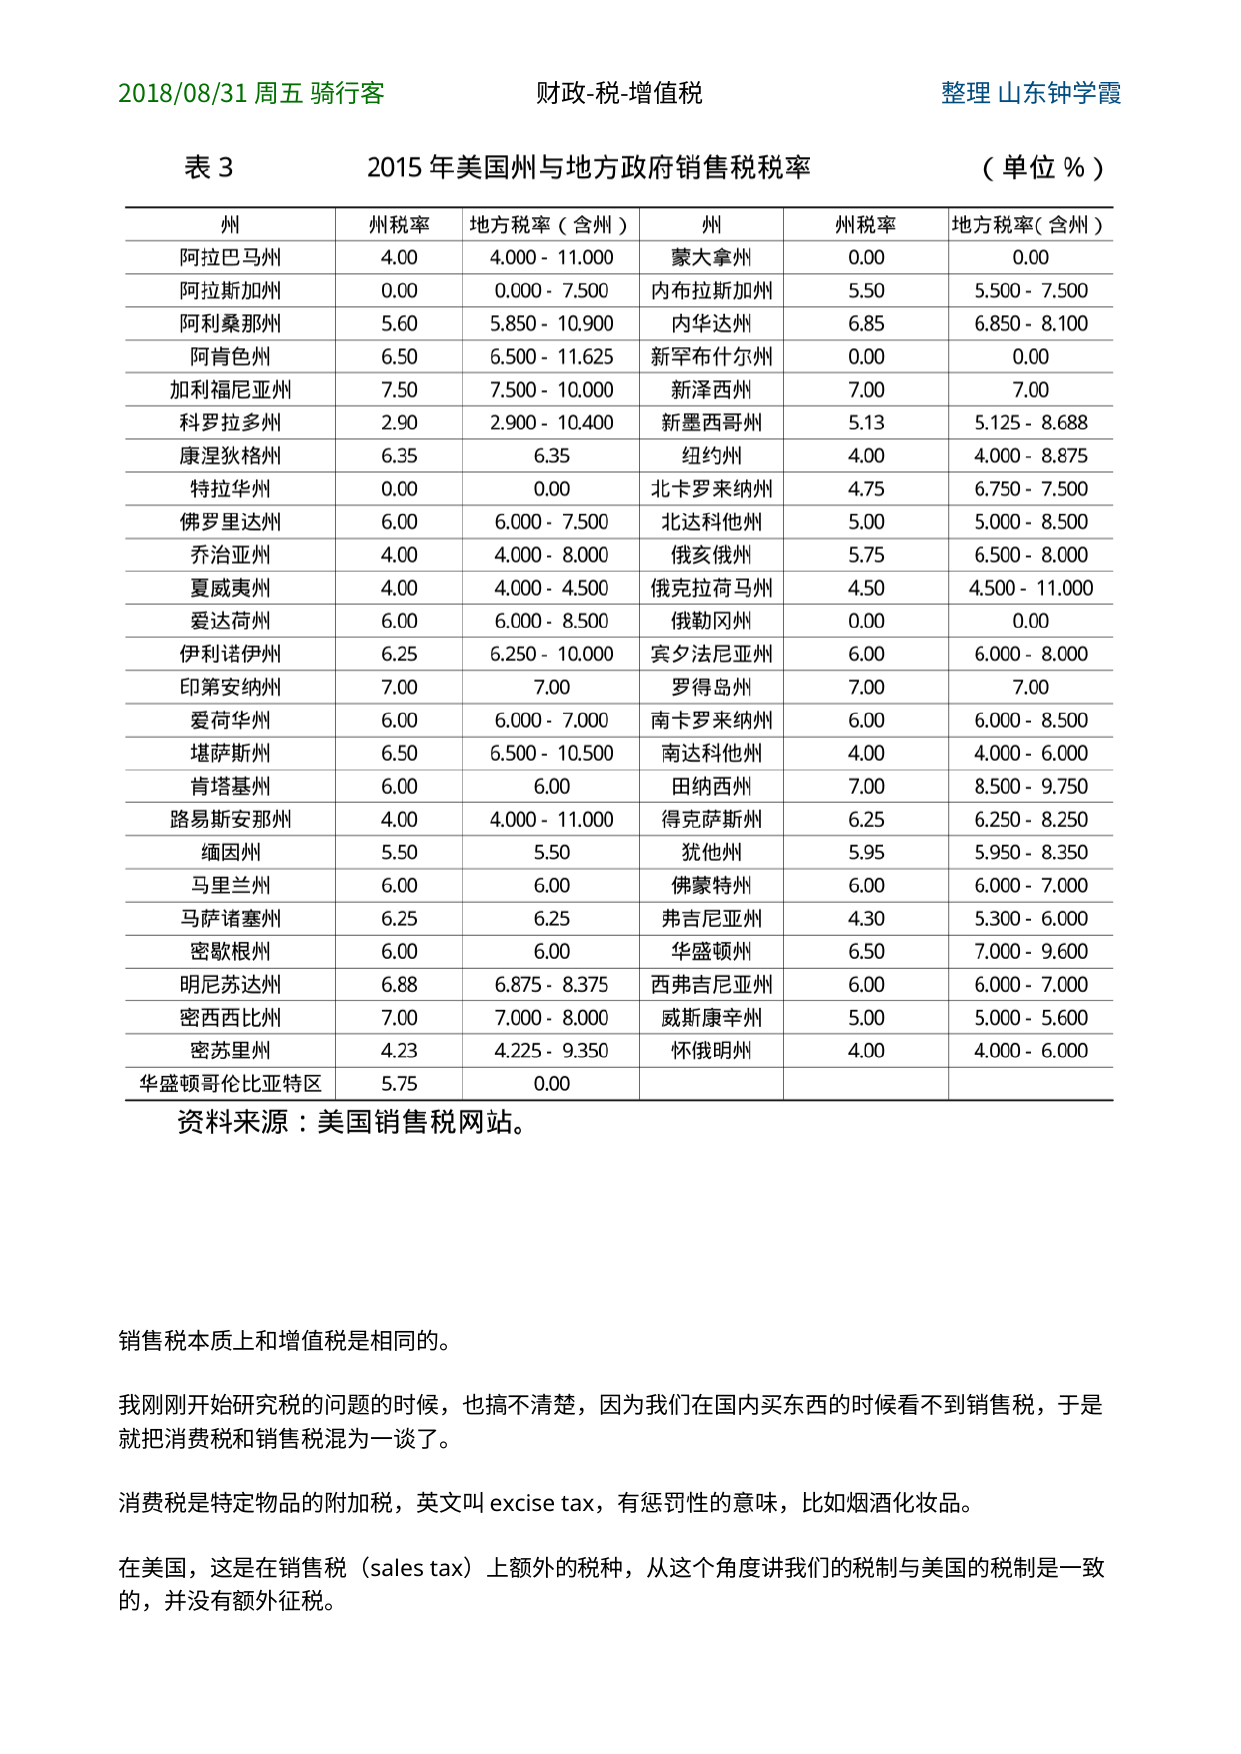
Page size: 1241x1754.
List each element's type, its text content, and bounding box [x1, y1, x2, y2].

text 消费税是特定物品的附加税，英文叫excise tax，有惩罚性的意味，比如烟酒化妆品。 [118, 1485, 1122, 1518]
text 销售税本质上和增值税是相同的。 [118, 1323, 1122, 1356]
text 在美国，这是在销售税（sales tax）上额外的税种，从这个角度讲我们的税制与美国的税制是一致的，并没有额外征税。 [118, 1550, 1122, 1616]
picture [118, 142, 1123, 1142]
text 我刚刚开始研究税的问题的时候，也搞不清楚，因为我们在国内买东西的时候看不到销售税，于是就把消费税和销售税混为一谈了。 [118, 1387, 1122, 1454]
